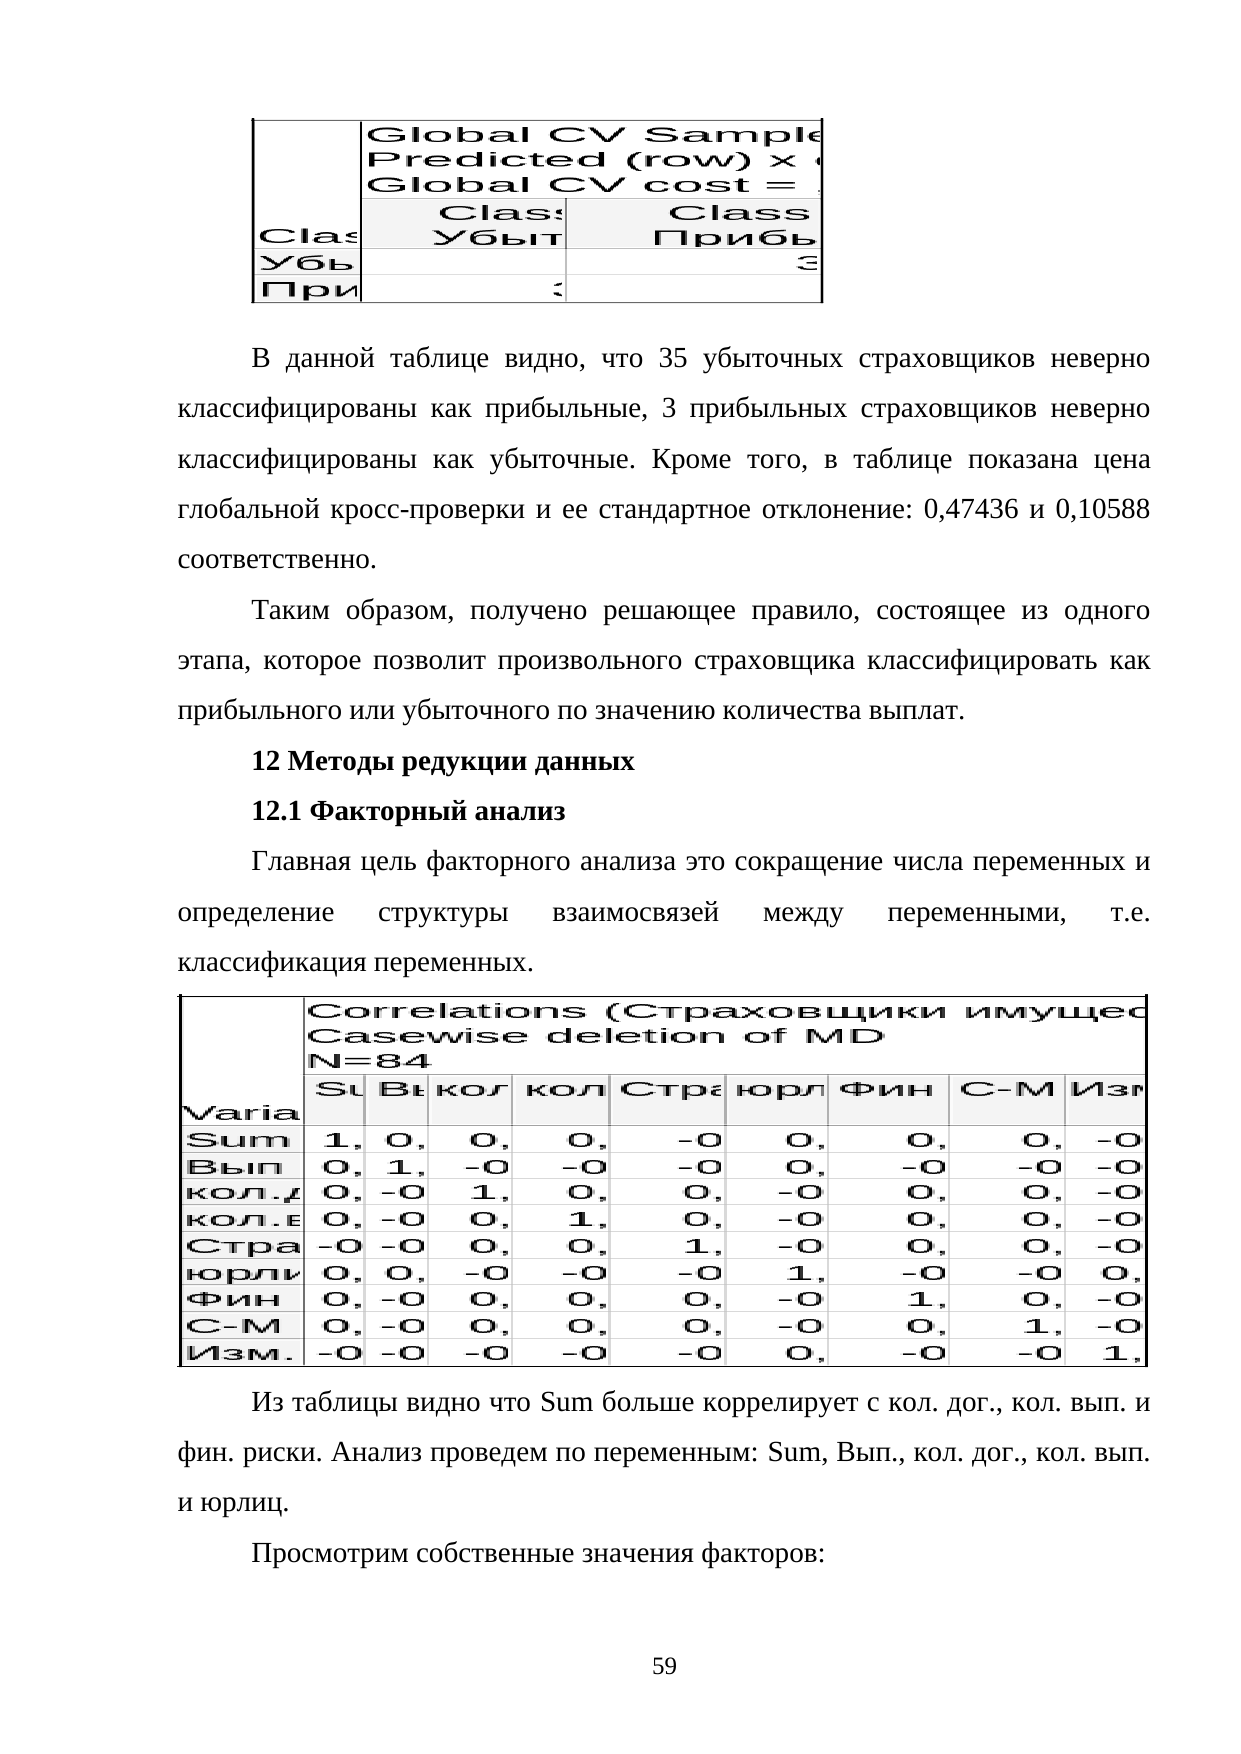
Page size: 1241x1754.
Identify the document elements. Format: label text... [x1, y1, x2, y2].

text В данной таблице видно, что 35 убыточных страховщиков неверно классифицированы как прибыльные, 3 прибыльных страховщиков неверно классифицированы как убыточные. Кроме того, в таблице показана цена глобальной кросс-проверки и ее стандартное отклонение: 0,47436 и 0,10588 соответственно. [177, 340, 1152, 575]
text Главная цель факторного анализа это сокращение числа переменных и определение структуры взаимосвязей между переменными, т.е. классификация переменных. [177, 843, 1152, 978]
text 12 Методы редукции данных [177, 743, 1152, 776]
text Таким образом, получено решающее правило, состоящее из одного этапа, которое позволит произвольного страховщика классифицировать как прибыльного или убыточного по значению количества выплат. [177, 592, 1152, 726]
text 12.1 Факторный анализ [177, 793, 1152, 827]
text Из таблицы видно что Sum больше коррелирует с кол. дог., кол. вып. и фин. риски. Анализ проведем по переменным: Sum, Вып., кол. дог., кол. вып. и юрлиц. [177, 1384, 1152, 1518]
text Просмотрим собственные значения факторов: [177, 1535, 1152, 1568]
